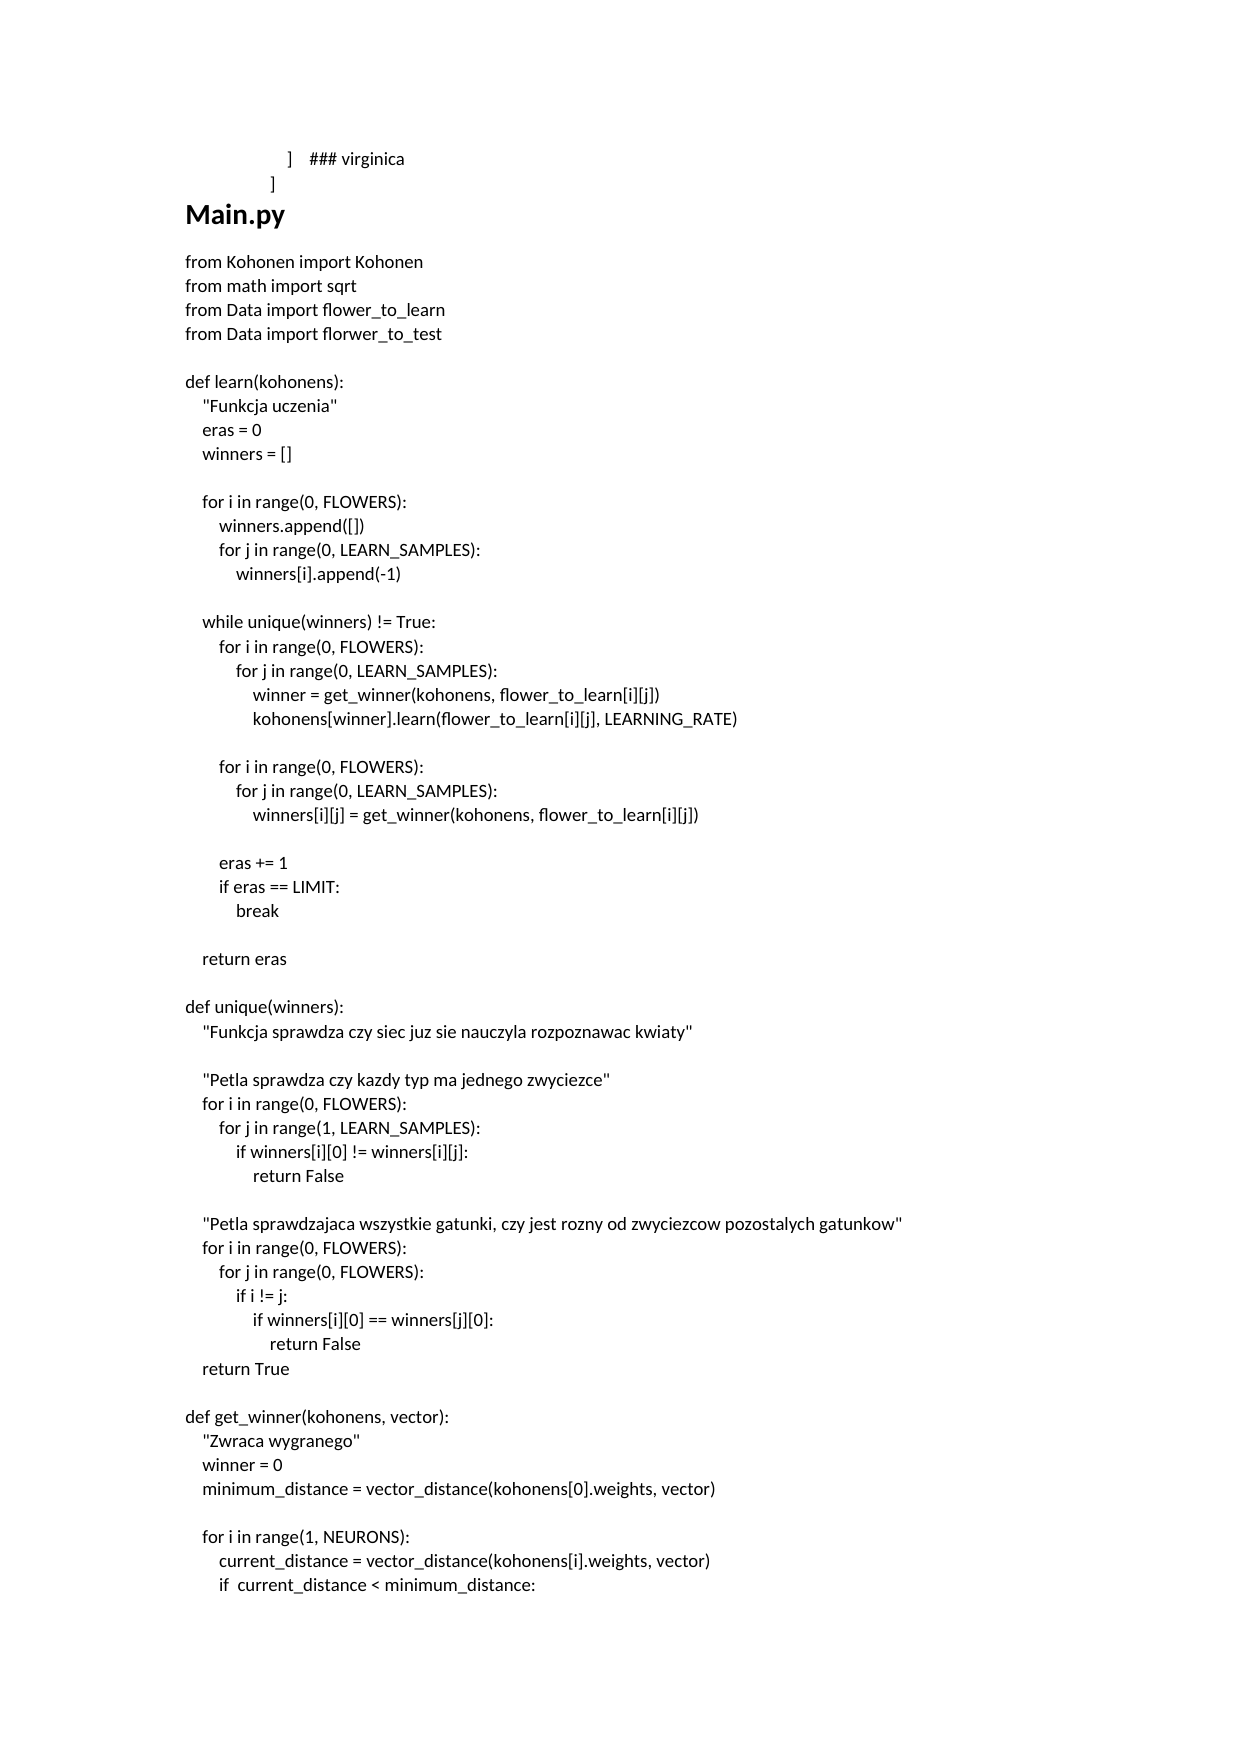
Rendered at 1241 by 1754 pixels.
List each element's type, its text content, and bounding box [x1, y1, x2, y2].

text "Petla sprawdza czy kazdy typ ma jednego zwyciezce" [185, 1068, 1093, 1091]
text def unique(winners): [185, 996, 1093, 1019]
text for i in range(0, FLOWERS): [185, 1236, 1093, 1259]
text return True [185, 1357, 1093, 1379]
text minimum_distance = vector_distance(kohonens[0].weights, vector) [185, 1477, 1093, 1500]
text if i != j: [185, 1284, 1093, 1307]
text if winners[i][0] != winners[i][j]: [185, 1140, 1093, 1163]
text "Funkcja uczenia" [185, 394, 1093, 417]
text return False [185, 1164, 1093, 1187]
text for j in range(0, FLOWERS): [185, 1260, 1093, 1283]
text winner = get_winner(kohonens, flower_to_learn[i][j]) [185, 683, 1093, 706]
text for j in range(1, LEARN_SAMPLES): [185, 1116, 1093, 1139]
text ] ### virginica [185, 148, 1093, 171]
text eras += 1 [185, 851, 1093, 874]
text for j in range(0, LEARN_SAMPLES): [185, 538, 1093, 561]
text for j in range(0, LEARN_SAMPLES): [185, 659, 1093, 682]
text Main.py [185, 196, 1093, 231]
text winners[i].append(-1) [185, 563, 1093, 586]
text eras = 0 [185, 418, 1093, 441]
text winner = 0 [185, 1453, 1093, 1476]
text ] [185, 172, 1093, 194]
text for j in range(0, LEARN_SAMPLES): [185, 779, 1093, 802]
text break [185, 899, 1093, 922]
text "Funkcja sprawdza czy siec juz sie nauczyla rozpoznawac kwiaty" [185, 1020, 1093, 1043]
text def get_winner(kohonens, vector): [185, 1405, 1093, 1428]
text from Data import florwer_to_test [185, 322, 1093, 345]
text "Zwraca wygranego" [185, 1429, 1093, 1452]
text for i in range(0, FLOWERS): [185, 635, 1093, 658]
text from math import sqrt [185, 274, 1093, 297]
text for i in range(0, FLOWERS): [185, 490, 1093, 513]
text def learn(kohonens): [185, 370, 1093, 393]
text if eras == LIMIT: [185, 875, 1093, 898]
text return False [185, 1333, 1093, 1356]
text return eras [185, 948, 1093, 971]
text for i in range(1, NEURONS): [185, 1525, 1093, 1548]
text current_distance = vector_distance(kohonens[i].weights, vector) [185, 1549, 1093, 1572]
text winners.append([]) [185, 514, 1093, 537]
text if current_distance < minimum_distance: [185, 1573, 1093, 1596]
text while unique(winners) != True: [185, 611, 1093, 634]
text for i in range(0, FLOWERS): [185, 755, 1093, 778]
text "Petla sprawdzajaca wszystkie gatunki, czy jest rozny od zwyciezcow pozostalych gatunkow" [185, 1212, 1093, 1235]
text from Kohonen import Kohonen [185, 250, 1093, 273]
text kohonens[winner].learn(flower_to_learn[i][j], LEARNING_RATE) [185, 707, 1093, 730]
text from Data import flower_to_learn [185, 298, 1093, 321]
text if winners[i][0] == winners[j][0]: [185, 1308, 1093, 1331]
text winners[i][j] = get_winner(kohonens, flower_to_learn[i][j]) [185, 803, 1093, 826]
text winners = [] [185, 442, 1093, 465]
text for i in range(0, FLOWERS): [185, 1092, 1093, 1115]
